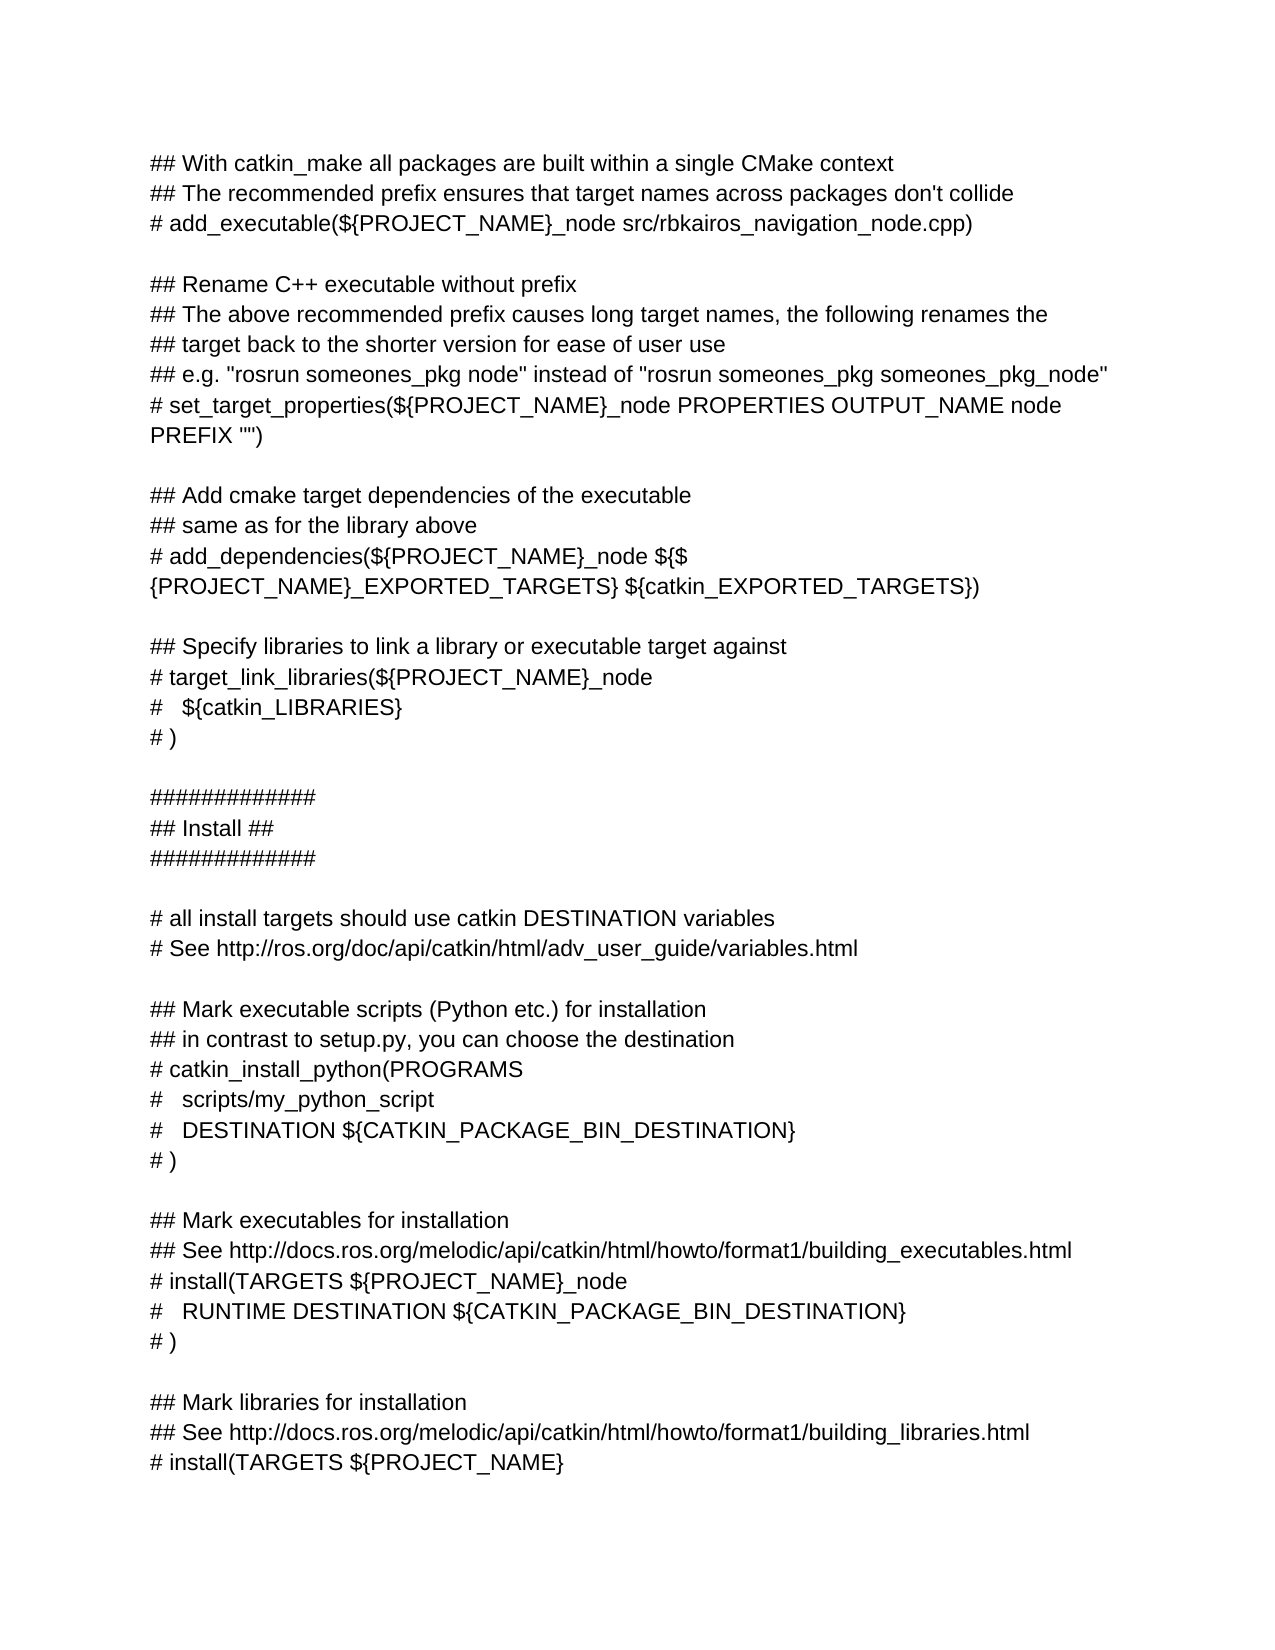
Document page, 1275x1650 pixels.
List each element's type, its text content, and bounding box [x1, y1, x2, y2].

text # add_dependencies(${PROJECT_NAME}_node ${${PROJECT_NAME}_EXPORTED_TARGETS} ${catkin_EXPORTED_TARGETS}) [150, 543, 1125, 599]
text ## See http://docs.ros.org/melodic/api/catkin/html/howto/format1/building_libraries.html [150, 1419, 1125, 1445]
text ## The above recommended prefix causes long target names, the following renames the [150, 301, 1125, 327]
text # target_link_libraries(${PROJECT_NAME}_node [150, 663, 1125, 690]
text # all install targets should use catkin DESTINATION variables [150, 905, 1125, 932]
text ## Mark executable scripts (Python etc.) for installation [150, 996, 1125, 1022]
text ## With catkin_make all packages are built within a single CMake context [150, 150, 1125, 176]
text # catkin_install_python(PROGRAMS [150, 1056, 1125, 1083]
text # set_target_properties(${PROJECT_NAME}_node PROPERTIES OUTPUT_NAME node PREFIX "") [150, 392, 1125, 448]
text ## Add cmake target dependencies of the executable [150, 482, 1125, 509]
text # install(TARGETS ${PROJECT_NAME} [150, 1449, 1125, 1475]
text ## Install ## [150, 814, 1125, 841]
text ## Mark libraries for installation [150, 1388, 1125, 1415]
text ## target back to the shorter version for ease of user use [150, 331, 1125, 358]
text ## in contrast to setup.py, you can choose the destination [150, 1026, 1125, 1052]
text # add_executable(${PROJECT_NAME}_node src/rbkairos_navigation_node.cpp) [150, 210, 1125, 237]
text # ) [150, 1328, 1125, 1354]
text ## Rename C++ executable without prefix [150, 271, 1125, 297]
text ## Mark executables for installation [150, 1207, 1125, 1234]
text ## The recommended prefix ensures that target names across packages don't collide [150, 180, 1125, 207]
text # DESTINATION ${CATKIN_PACKAGE_BIN_DESTINATION} [150, 1117, 1125, 1143]
text # See http://ros.org/doc/api/catkin/html/adv_user_guide/variables.html [150, 935, 1125, 962]
text # ) [150, 724, 1125, 750]
text ## e.g. "rosrun someones_pkg node" instead of "rosrun someones_pkg someones_pkg_node" [150, 361, 1125, 388]
text # scripts/my_python_script [150, 1086, 1125, 1113]
text ############# [150, 784, 1125, 811]
text # install(TARGETS ${PROJECT_NAME}_node [150, 1268, 1125, 1294]
text ############# [150, 845, 1125, 871]
text ## Specify libraries to link a library or executable target against [150, 633, 1125, 660]
text # ${catkin_LIBRARIES} [150, 694, 1125, 720]
text # RUNTIME DESTINATION ${CATKIN_PACKAGE_BIN_DESTINATION} [150, 1298, 1125, 1324]
text ## same as for the library above [150, 512, 1125, 539]
text ## See http://docs.ros.org/melodic/api/catkin/html/howto/format1/building_executables.html [150, 1237, 1125, 1264]
text # ) [150, 1147, 1125, 1173]
